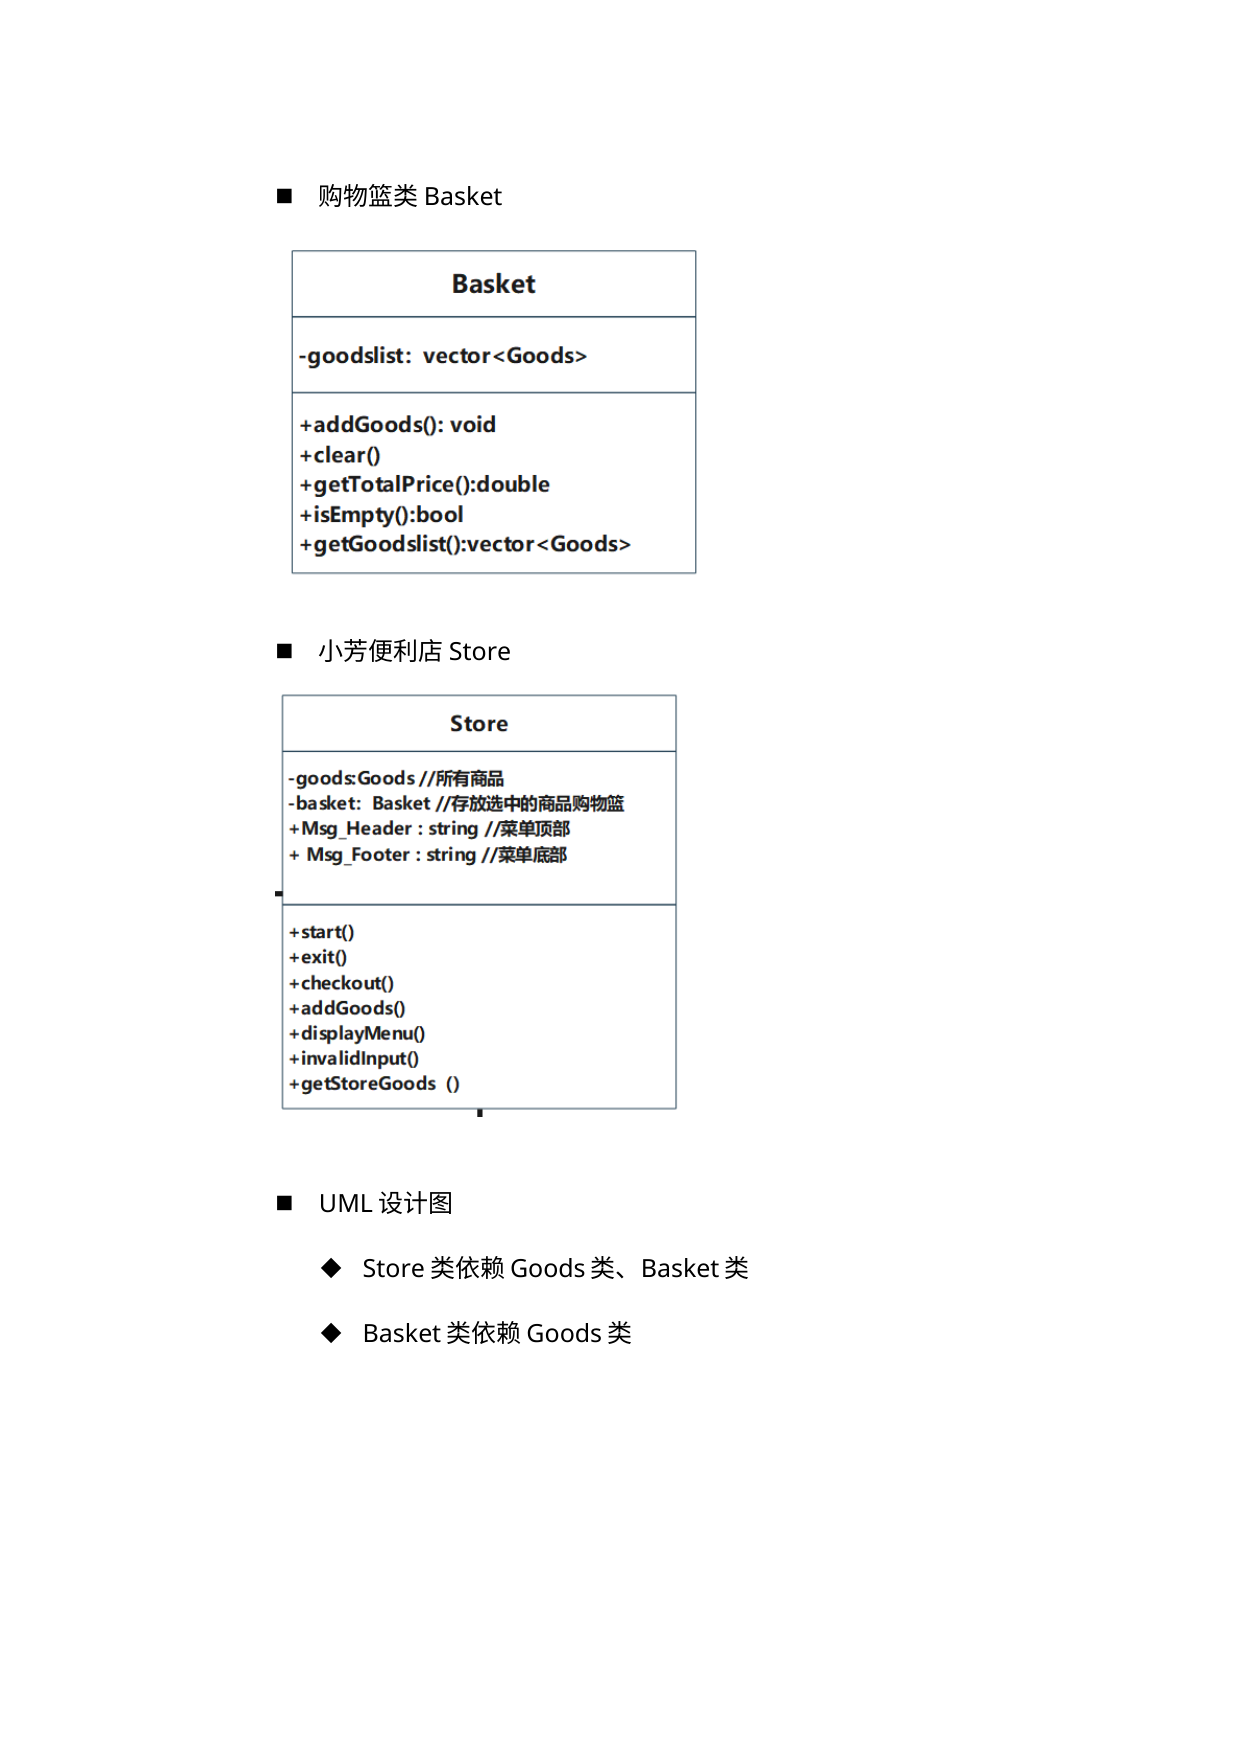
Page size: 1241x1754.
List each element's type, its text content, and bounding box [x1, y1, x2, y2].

list UML设计图 [275, 1169, 1053, 1234]
list Store类依赖Goods类、Basket类 [319, 1234, 1053, 1299]
picture [275, 682, 688, 1117]
list 购物篮类Basket [275, 162, 1053, 227]
list 小芳便利店Store [275, 617, 1053, 682]
list Basket类依赖Goods类 [319, 1299, 1053, 1364]
picture [275, 227, 712, 588]
